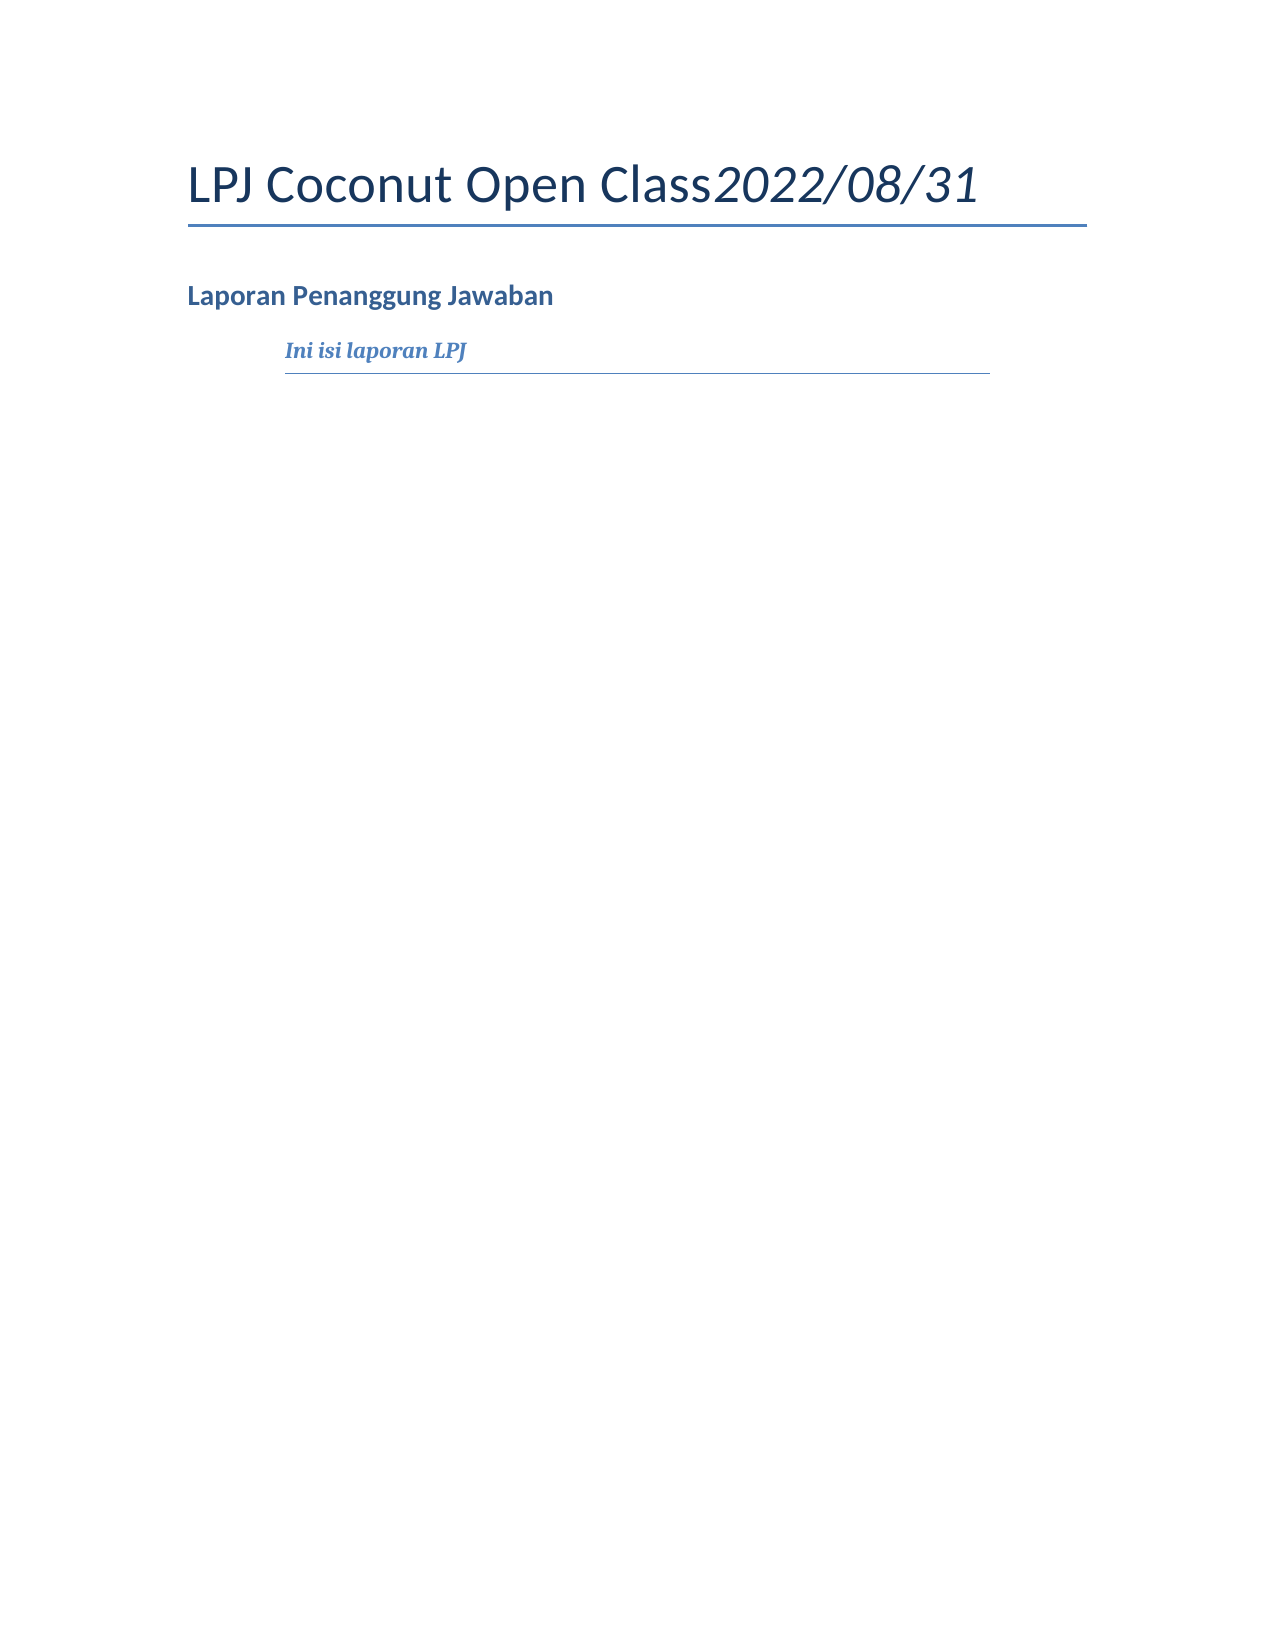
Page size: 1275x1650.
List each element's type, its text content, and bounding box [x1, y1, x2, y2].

title LPJ Coconut Open Class2022/08/31 [187, 150, 1087, 227]
text Ini isi laporan LPJ [285, 338, 990, 373]
subtitle Laporan Penanggung Jawaban [187, 277, 1087, 312]
